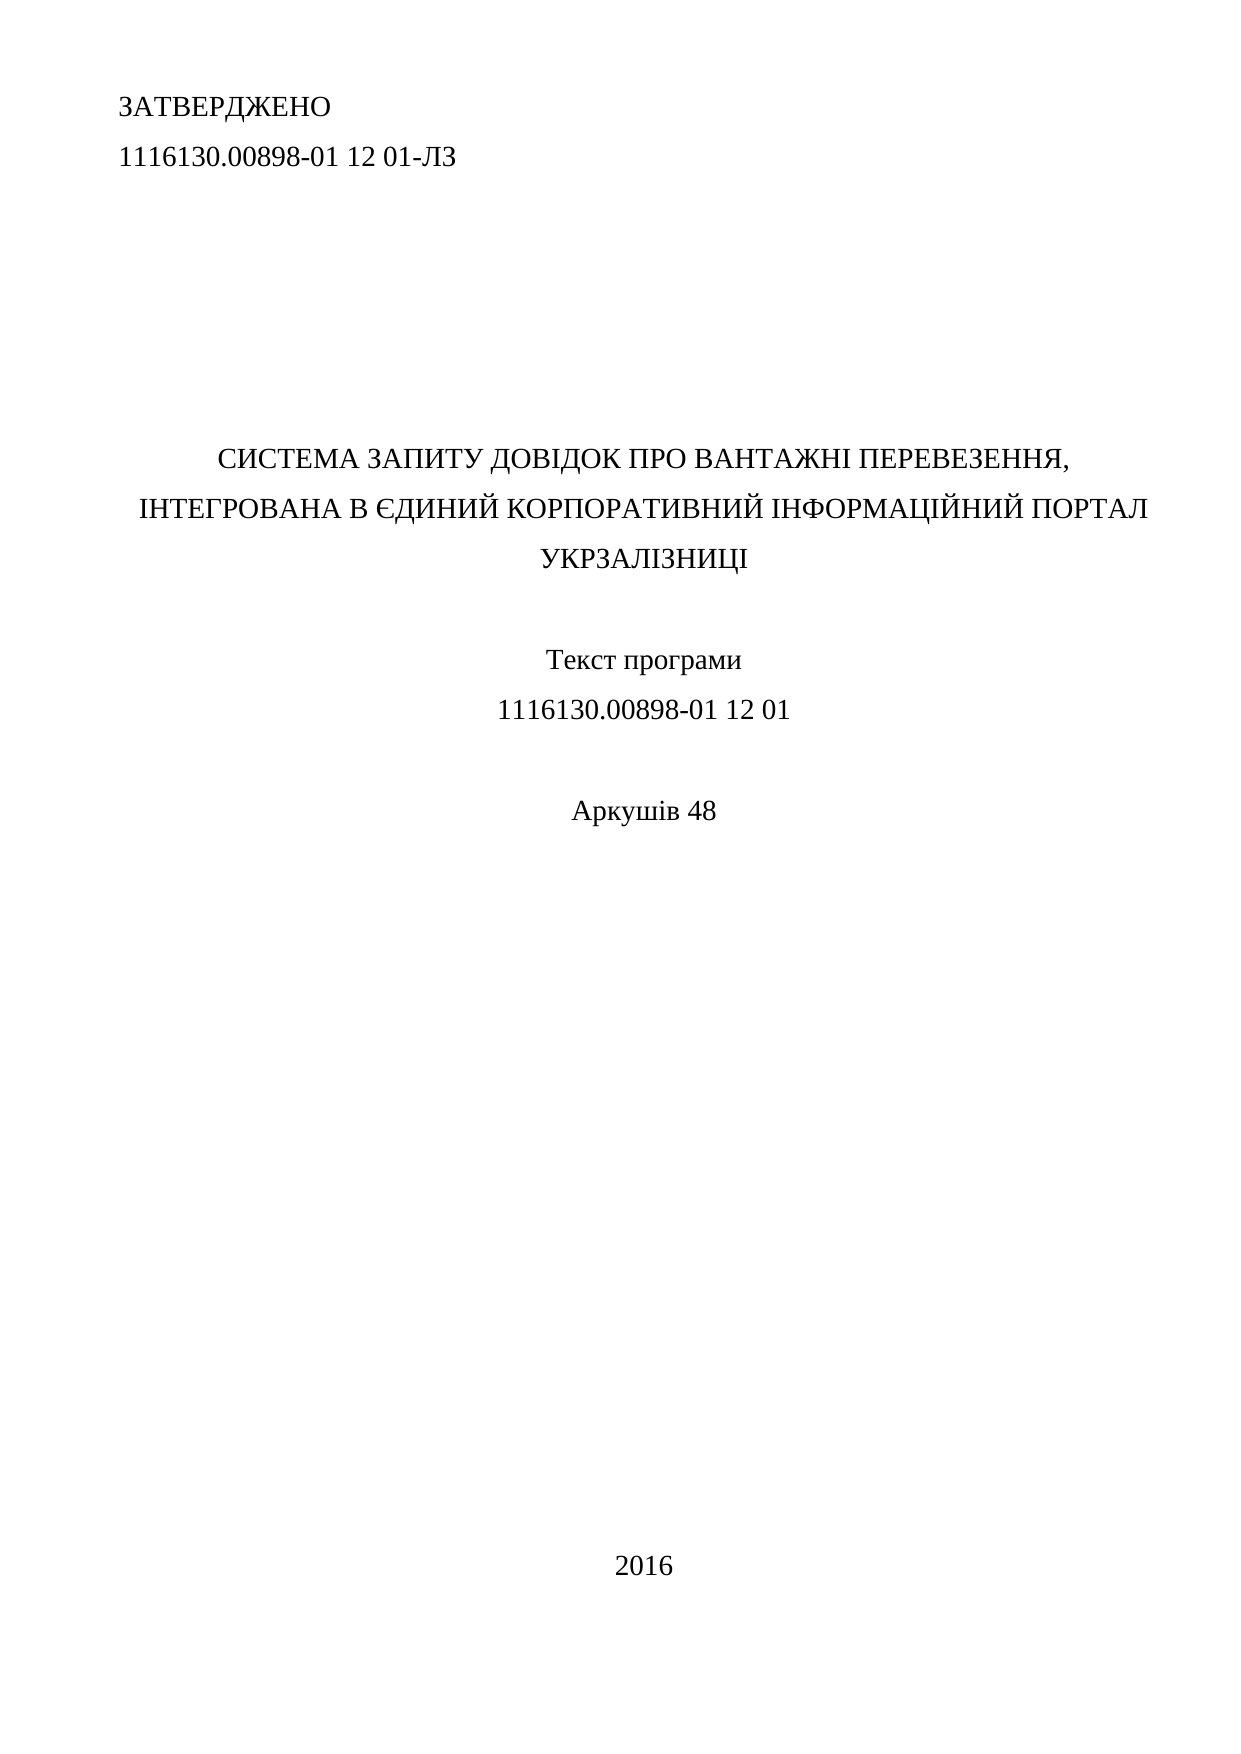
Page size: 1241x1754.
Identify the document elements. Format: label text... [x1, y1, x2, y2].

text 2016 [118, 1548, 1169, 1581]
text ЗАТВЕРДЖЕНО [118, 89, 1169, 122]
text 1116130.00898-01 12 01-ЛЗ [118, 139, 1169, 172]
text Текст програми [118, 642, 1169, 676]
text Аркушів 48 [118, 793, 1169, 827]
text 1116130.00898-01 12 01 [118, 692, 1169, 726]
text СИСТЕМА ЗАПИТУ ДОВІДОК ПРО ВАНТАЖНІ ПЕРЕВЕЗЕННЯ, ІНТЕГРОВАНА В ЄДИНИЙ КОРПОРАТИВНИЙ ІНФОРМАЦІЙНИЙ ПОРТАЛ УКРЗАЛІЗНИЦІ [118, 441, 1169, 575]
